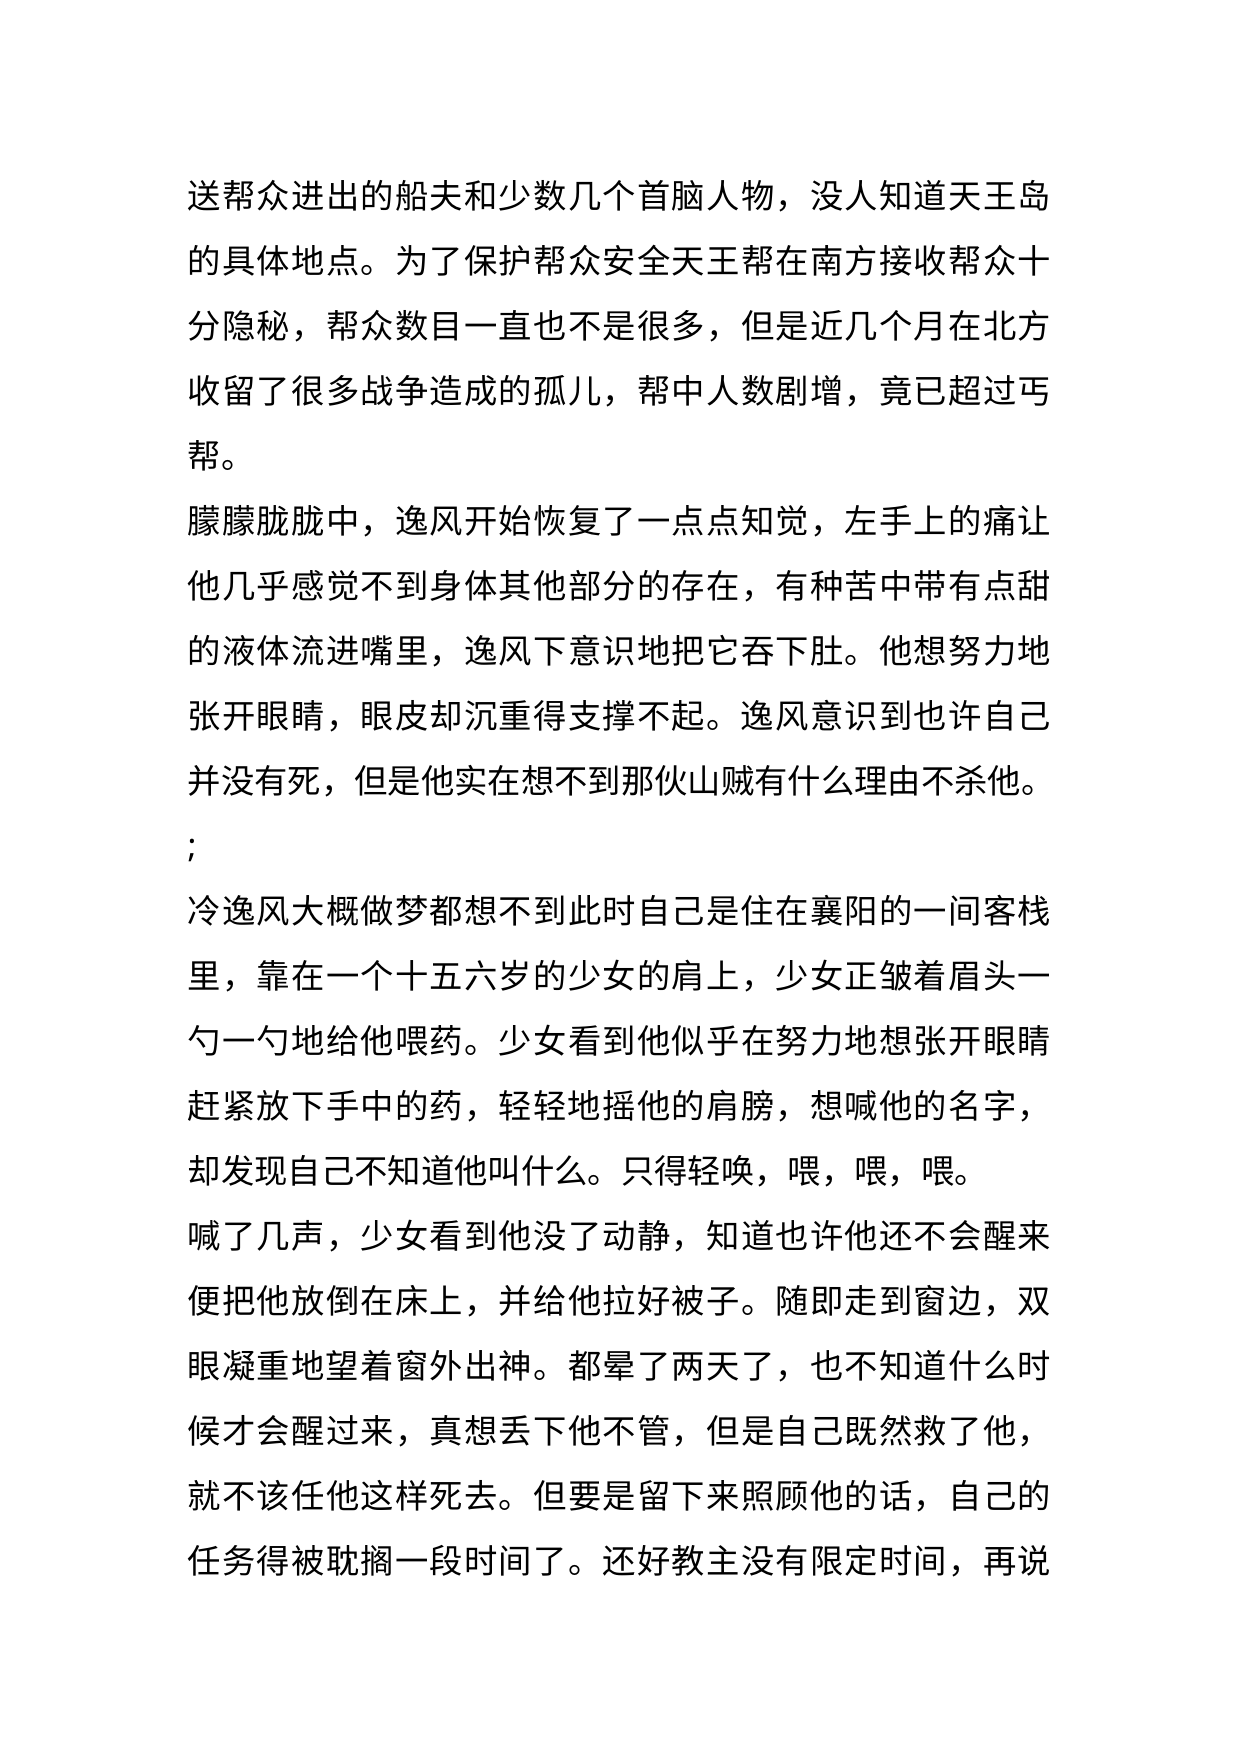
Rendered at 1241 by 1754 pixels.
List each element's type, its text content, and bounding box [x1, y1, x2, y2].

text 冷逸风大概做梦都想不到此时自己是住在襄阳的一间客栈里，靠在一个十五六岁的少女的肩上，少女正皱着眉头一勺一勺地给他喂药。少女看到他似乎在努力地想张开眼睛，赶紧放下手中的药，轻轻地摇他的肩膀，想喊他的名字，却发现自己不知道他叫什么。只得轻唤，喂，喂，喂。 [187, 877, 1053, 1202]
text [187, 1202, 1053, 1592]
text ; [187, 812, 1053, 877]
text 朦朦胧胧中，逸风开始恢复了一点点知觉，左手上的痛让他几乎感觉不到身体其他部分的存在，有种苦中带有点甜的液体流进嘴里，逸风下意识地把它吞下肚。他想努力地张开眼睛，眼皮却沉重得支撑不起。逸风意识到也许自己并没有死，但是他实在想不到那伙山贼有什么理由不杀他。 [187, 487, 1053, 812]
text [187, 162, 1053, 487]
